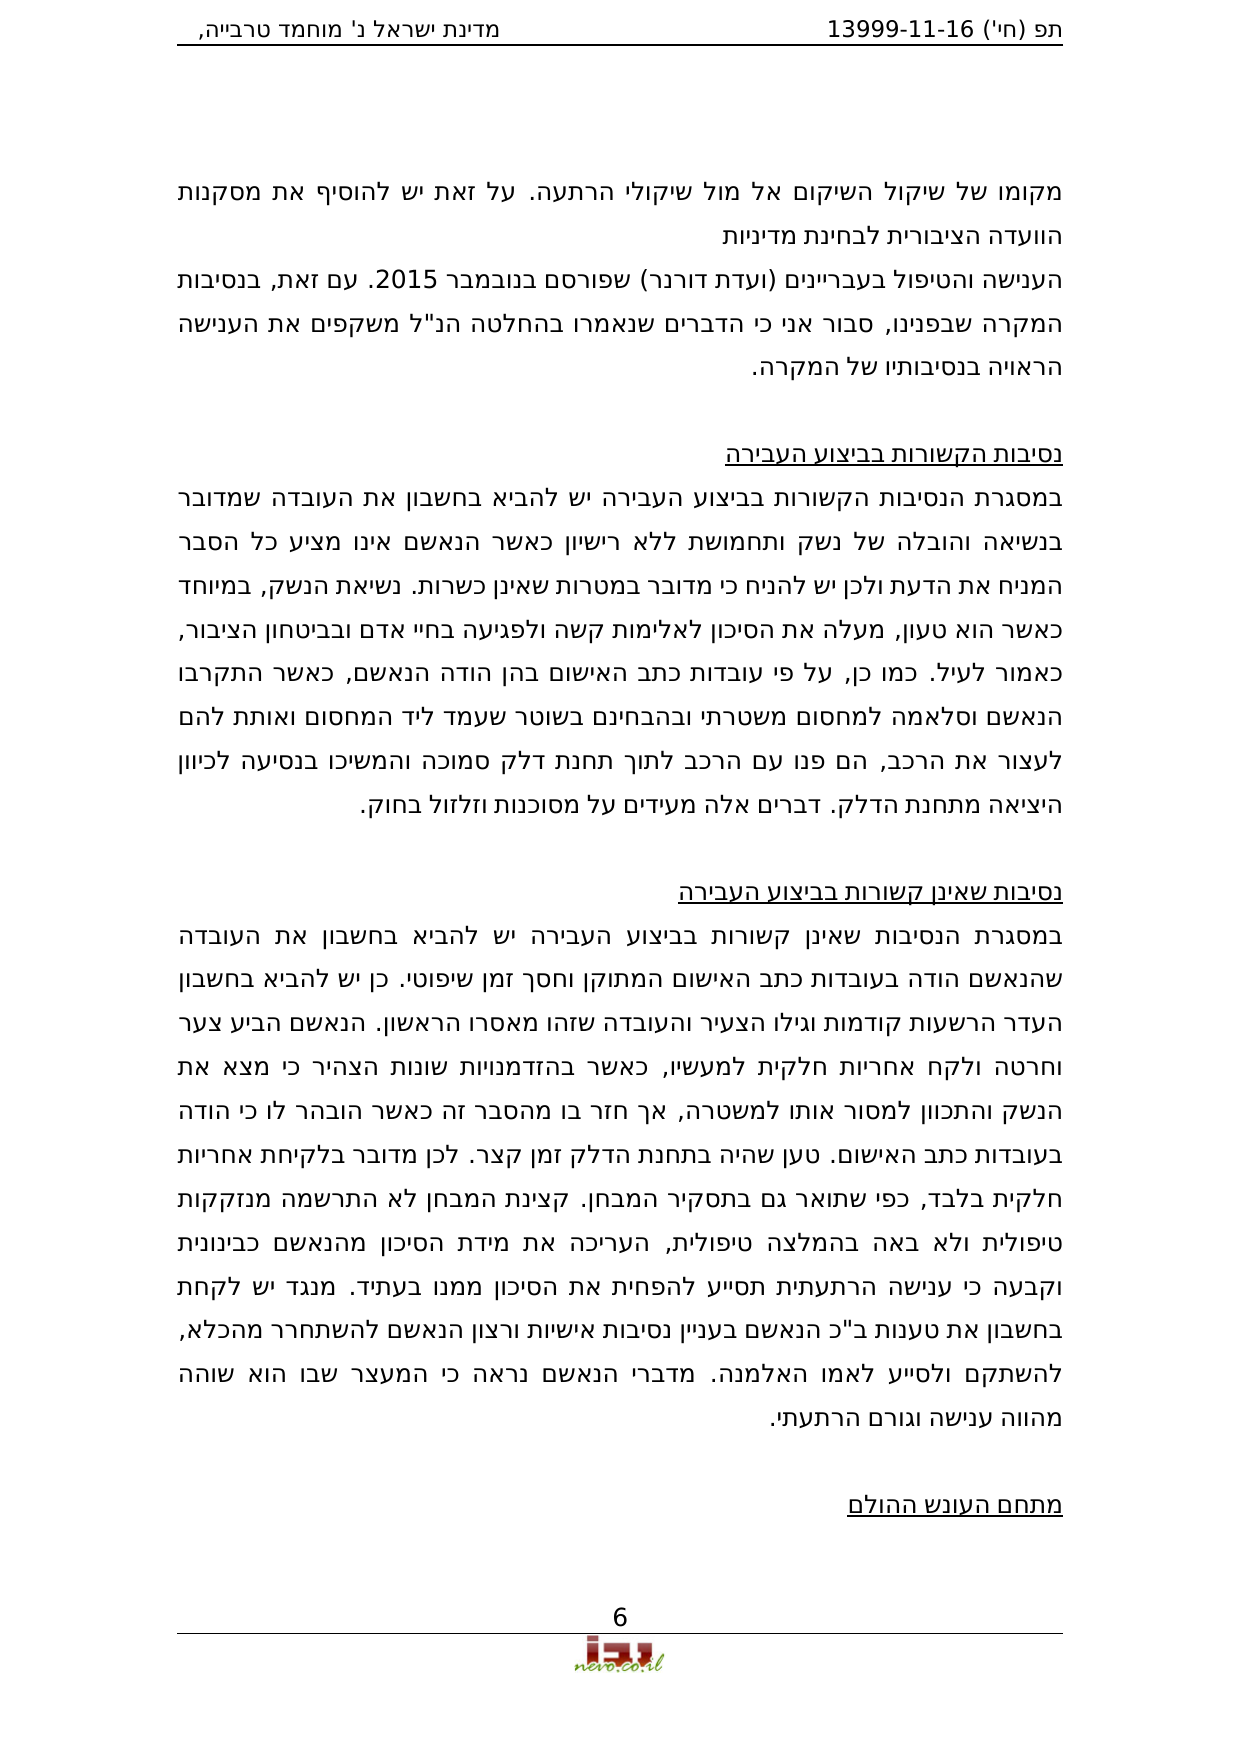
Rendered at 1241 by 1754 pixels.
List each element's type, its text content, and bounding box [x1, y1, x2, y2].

text במסגרת הנסיבות הקשורות בביצוע העבירה יש להביא בחשבון את העובדה שמדובר בנשיאה והובלה של נשק ותחמושת ללא רישיון כאשר הנאשם אינו מציע כל הסבר המניח את הדעת ולכן יש להניח כי מדובר במטרות שאינן כשרות. נשיאת הנשק, במיוחד כאשר הוא טעון, מעלה את הסיכון לאלימות קשה ולפגיעה בחיי אדם ובביטחון הציבור, כאמור לעיל. כמו כן, על פי עובדות כתב האישום בהן הודה הנאשם, כאשר התקרבו הנאשם וסלאמה למחסום משטרתי ובהבחינם בשוטר שעמד ליד המחסום ואותת להם לעצור את הרכב, הם פנו עם הרכב לתוך תחנת דלק סמוכה והמשיכו בנסיעה לכיוון היציאה מתחנת הדלק. דברים אלה מעידים על מסוכנות וזלזול בחוק. [177, 483, 1063, 819]
text מתחם העונש ההולם [177, 1490, 1063, 1519]
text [177, 177, 1063, 250]
text במסגרת הנסיבות שאינן קשורות בביצוע העבירה יש להביא בחשבון את העובדה שהנאשם הודה בעובדות כתב האישום המתוקן וחסך זמן שיפוטי. כן יש להביא בחשבון העדר הרשעות קודמות וגילו הצעיר והעובדה שזהו מאסרו הראשון. הנאשם הביע צער וחרטה ולקח אחריות חלקית למעשיו, כאשר בהזדמנויות שונות הצהיר כי מצא את הנשק והתכוון למסור אותו למשטרה, אך חזר בו מהסבר זה כאשר הובהר לו כי הודה בעובדות כתב האישום. טען שהיה בתחנת הדלק זמן קצר. לכן מדובר בלקיחת אחריות חלקית בלבד, כפי שתואר גם בתסקיר המבחן. קצינת המבחן לא התרשמה מנזקקות טיפולית ולא באה בהמלצה טיפולית, העריכה את מידת הסיכון מהנאשם כבינונית וקבעה כי ענישה הרתעתית תסייע להפחית את הסיכון ממנו בעתיד. מנגד יש לקחת בחשבון את טענות ב"כ הנאשם בעניין נסיבות אישיות ורצון הנאשם להשתחרר מהכלא, להשתקם ולסייע לאמו האלמנה. מדברי הנאשם נראה כי המעצר שבו הוא שוהה מהווה ענישה וגורם הרתעתי. [177, 921, 1063, 1432]
text הענישה והטיפול בעבריינים (ועדת דורנר) שפורסם בנובמבר 2015. עם זאת, בנסיבות המקרה שבפנינו, סבור אני כי הדברים שנאמרו בהחלטה הנ"ל משקפים את הענישה הראויה בנסיבותיו של המקרה. [177, 265, 1063, 382]
picture [574, 1635, 666, 1673]
text נסיבות שאינן קשורות בביצוע העבירה [177, 877, 1063, 906]
text נסיבות הקשורות בביצוע העבירה [177, 439, 1063, 469]
